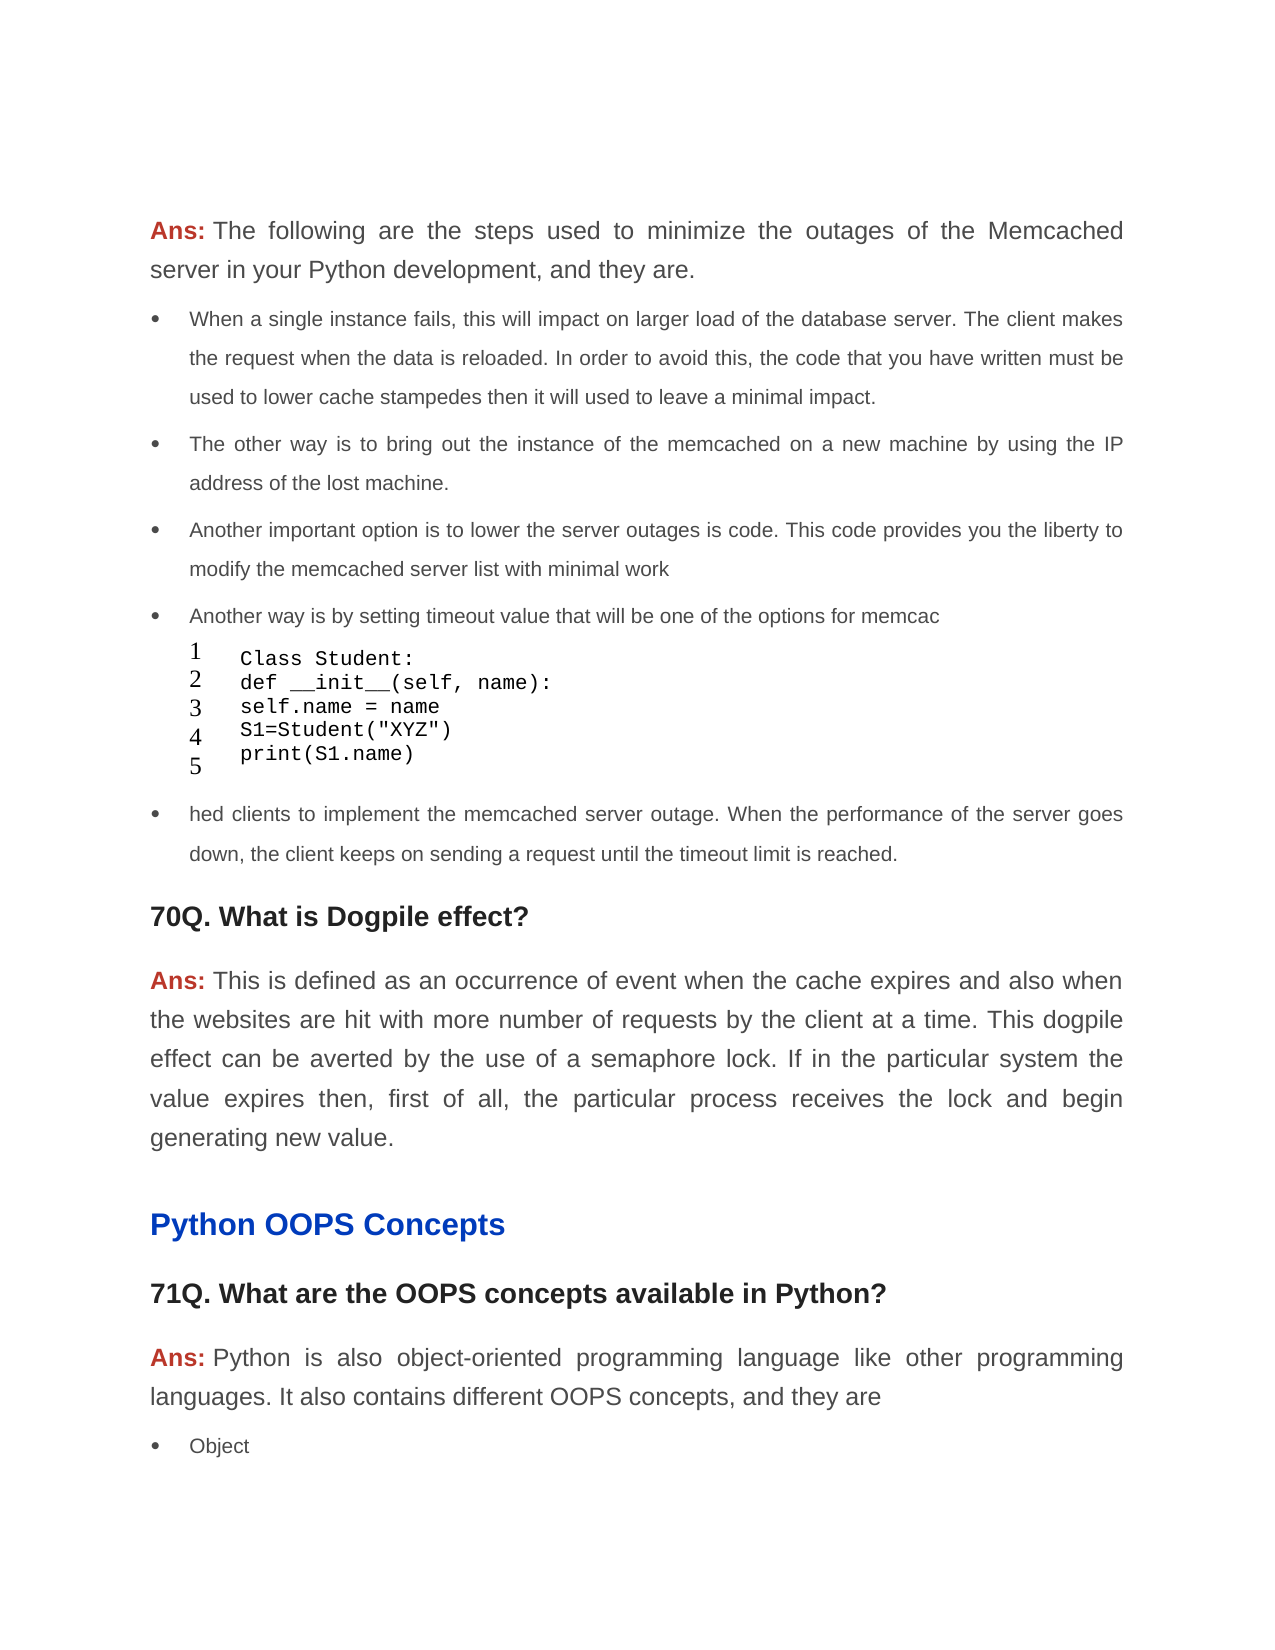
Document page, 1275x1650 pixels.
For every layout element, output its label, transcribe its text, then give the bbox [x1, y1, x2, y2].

text Python OOPS Concepts [150, 1206, 1125, 1242]
text 71Q. What are the OOPS concepts available in Python? [150, 1265, 1125, 1309]
list Another important option is to lower the server outages is code. This code provides you the liberty to modify the memcached server list with minimal work [152, 503, 1125, 581]
table_header 1 2 3 4 5 [189, 636, 240, 779]
list Object [152, 1418, 1125, 1458]
text Ans: This is defined as an occurrence of event when the cache expires and also when the websites are hit with more number of requests by the client at a time. This dogpile effect can be averted by the use of a semaphore lock. If in the particular system the value expires then, first of all, the particular process receives the lock and begin generating new value. [150, 956, 1125, 1151]
text 70Q. What is Dogpile effect? [150, 889, 1125, 933]
list The other way is to bring out the instance of the memcached on a new machine by using the IP address of the lost machine. [152, 417, 1125, 495]
list hed clients to implement the memcached server outage. When the performance of the server goes down, the client keeps on sending a request until the timeout limit is reached. [152, 787, 1125, 865]
text Ans: The following are the steps used to minimize the outages of the Memcached server in your Python development, and they are. [150, 206, 1125, 284]
table_header Class Student: def __init__(self, name): self.name = name S1=Student("XYZ") print(S1.name) [240, 636, 1187, 779]
list When a single instance fails, this will impact on larger load of the database server. The client makes the request when the data is reloaded. In order to avoid this, the code that you have written must be used to lower cache stampedes then it will used to leave a minimal impact. [152, 292, 1125, 409]
text Ans: Python is also object-oriented programming language like other programming languages. It also contains different OOPS concepts, and they are [150, 1333, 1125, 1411]
list Another way is by setting timeout value that will be one of the options for memcac [152, 589, 1125, 628]
